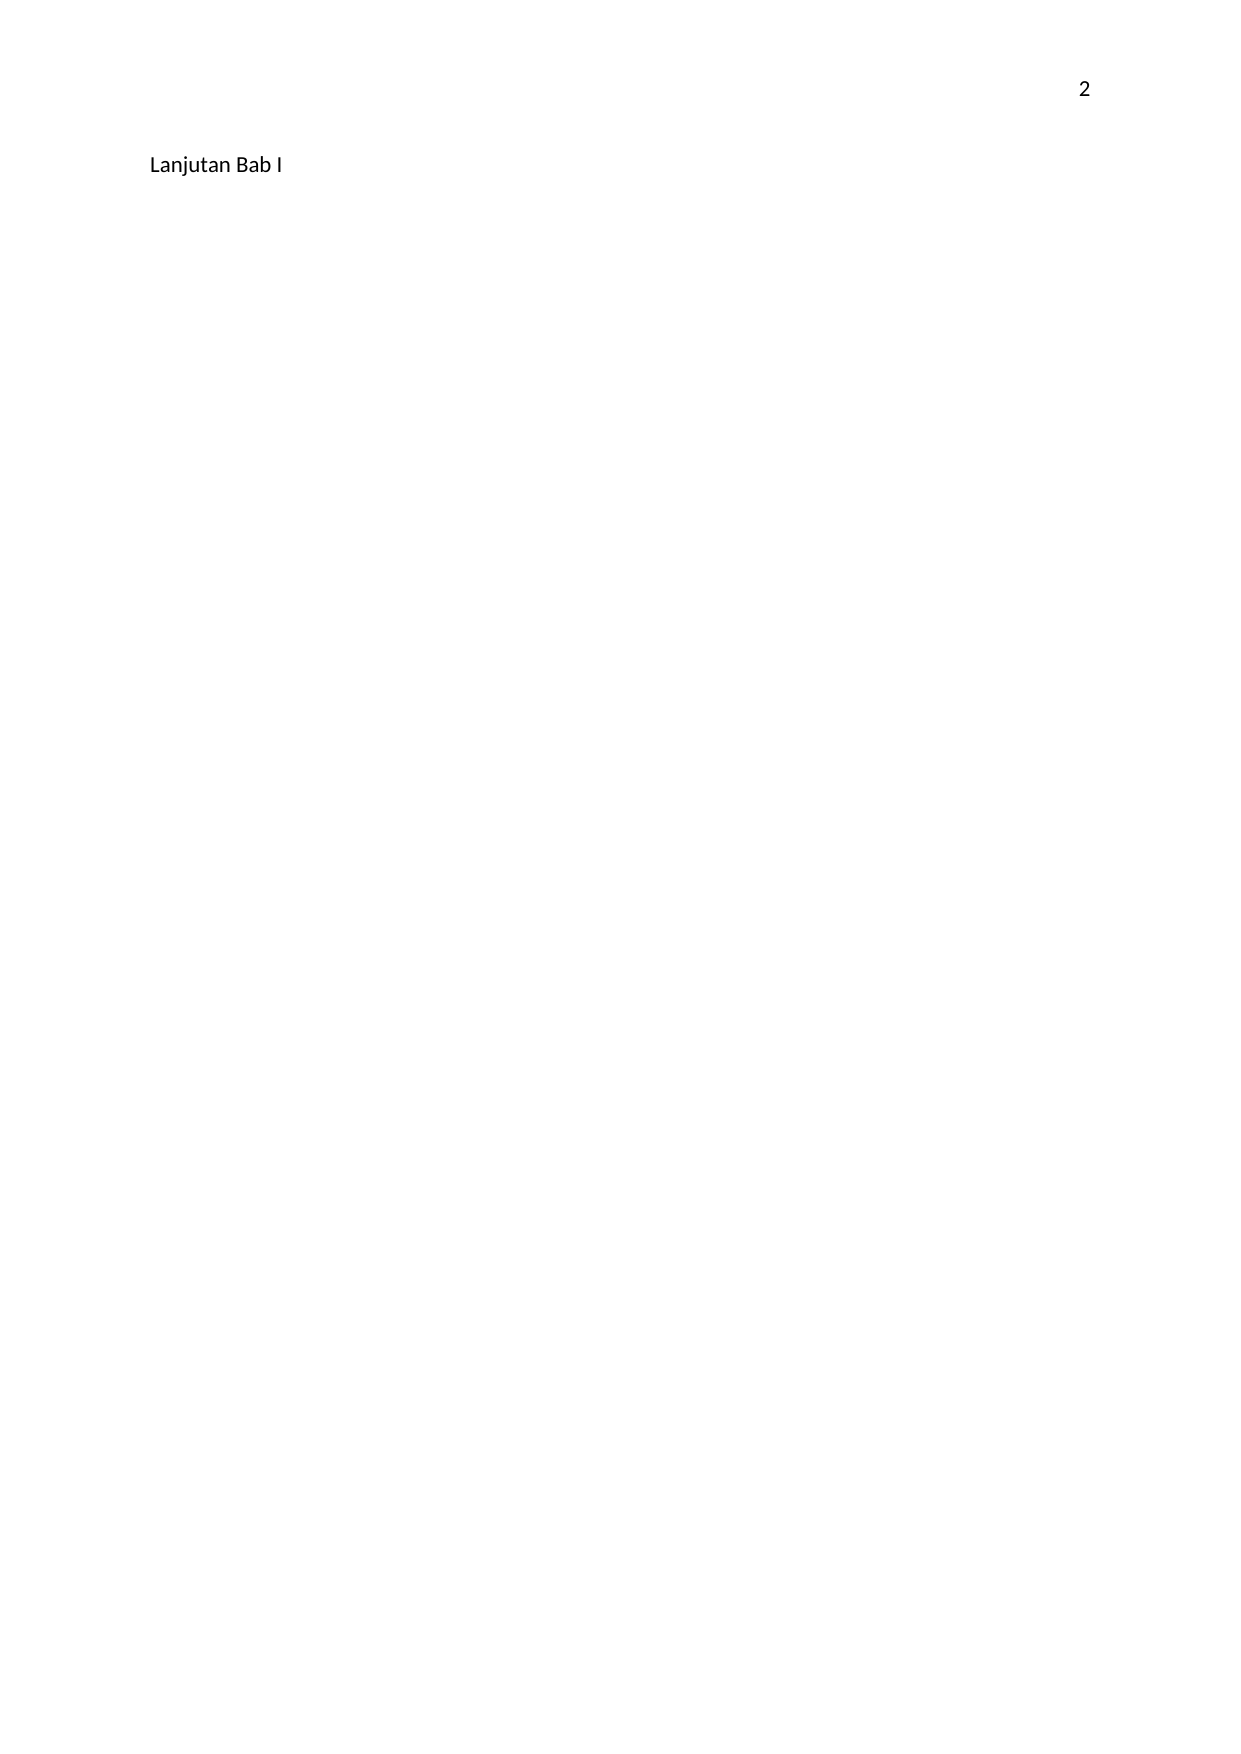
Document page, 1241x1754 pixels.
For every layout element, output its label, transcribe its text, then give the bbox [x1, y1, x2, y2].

text Lanjutan Bab I [150, 150, 1090, 178]
